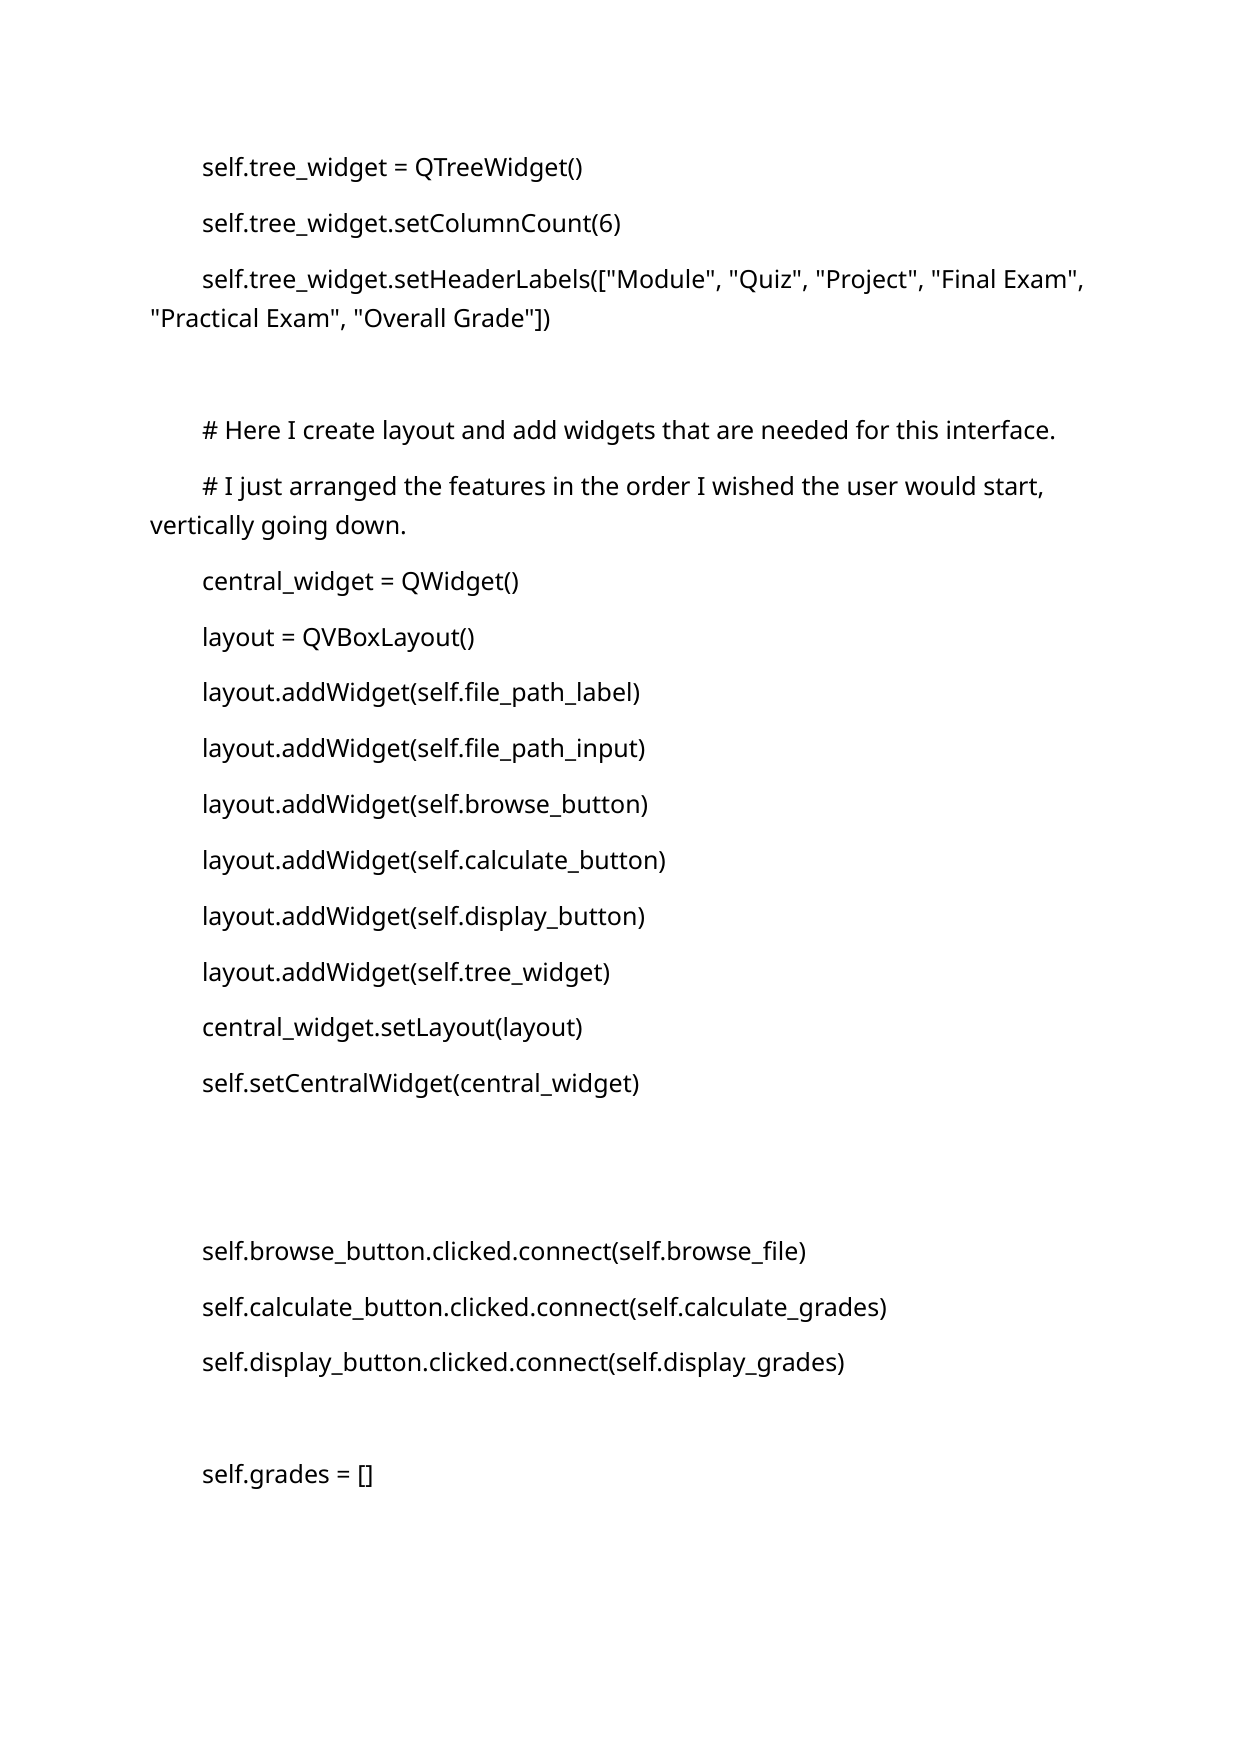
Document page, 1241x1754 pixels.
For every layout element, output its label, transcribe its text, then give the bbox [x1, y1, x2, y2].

text self.tree_widget = QTreeWidget() [150, 150, 1090, 184]
text layout.addWidget(self.tree_widget) [150, 954, 1090, 988]
text self.setCentralWidget(central_widget) [150, 1066, 1090, 1100]
text # Here I create layout and add widgets that are needed for this interface. [150, 412, 1090, 447]
text layout.addWidget(self.display_button) [150, 898, 1090, 932]
text layout.addWidget(self.file_path_label) [150, 675, 1090, 709]
text central_widget = QWidget() [150, 563, 1090, 597]
text layout.addWidget(self.calculate_button) [150, 842, 1090, 877]
text # I just arranged the features in the order I wished the user would start, vertically going down. [150, 468, 1090, 542]
text self.display_button.clicked.connect(self.display_grades) [150, 1345, 1090, 1379]
text self.grades = [] [150, 1457, 1090, 1491]
text layout.addWidget(self.file_path_input) [150, 731, 1090, 765]
text central_widget.setLayout(layout) [150, 1010, 1090, 1044]
text self.browse_button.clicked.connect(self.browse_file) [150, 1233, 1090, 1267]
text layout.addWidget(self.browse_button) [150, 787, 1090, 821]
text self.calculate_button.clicked.connect(self.calculate_grades) [150, 1289, 1090, 1323]
text self.tree_widget.setColumnCount(6) [150, 206, 1090, 240]
text layout = QVBoxLayout() [150, 619, 1090, 653]
text self.tree_widget.setHeaderLabels(["Module", "Quiz", "Project", "Final Exam", "Practical Exam", "Overall Grade"]) [150, 262, 1090, 335]
